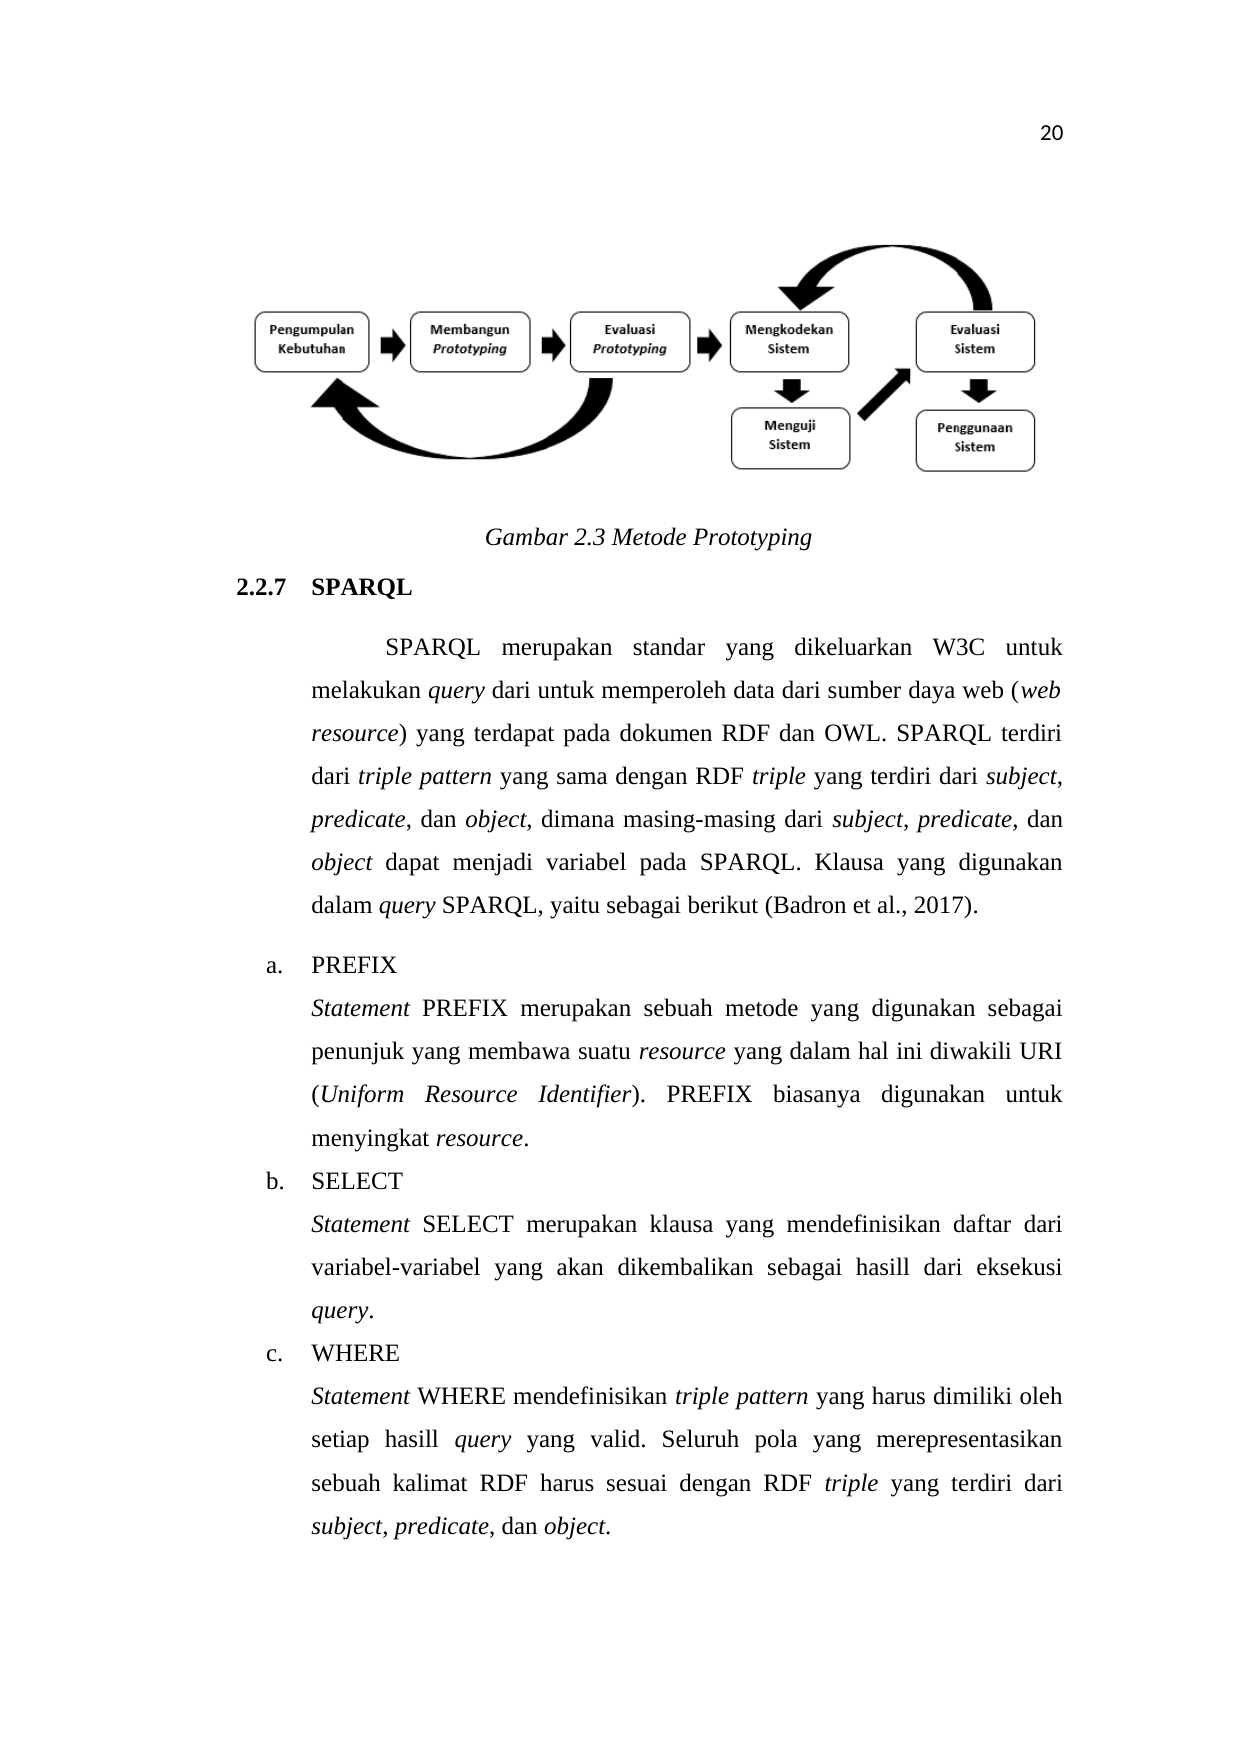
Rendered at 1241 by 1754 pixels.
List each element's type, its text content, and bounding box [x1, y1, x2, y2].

text Gambar 2.3 Metode Prototyping [236, 522, 1063, 551]
list PREFIX [266, 950, 1063, 979]
text SPARQL [236, 572, 1063, 601]
text SPARQL merupakan standar yang dikeluarkan W3C untuk melakukan query dari untuk memperoleh data dari sumber daya web (web resource) yang terdapat pada dokumen RDF dan OWL. SPARQL terdiri dari triple pattern yang sama dengan RDF triple yang terdiri dari subject, predicate, dan object, dimana masing-masing dari subject, predicate, dan object dapat menjadi variabel pada SPARQL. Klausa yang digunakan dalam query SPARQL, yaitu sebagai berikut (Badron et al., 2017). [311, 632, 1063, 919]
list SELECT [266, 1166, 1063, 1194]
picture [240, 236, 1059, 492]
list Statement WHERE mendefinisikan triple pattern yang harus dimiliki oleh setiap hasill query yang valid. Seluruh pola yang merepresentasikan sebuah kalimat RDF harus sesuai dengan RDF triple yang terdiri dari subject, predicate, dan object. [311, 1381, 1063, 1539]
list Statement PREFIX merupakan sebuah metode yang digunakan sebagai penunjuk yang membawa suatu resource yang dalam hal ini diwakili URI (Uniform Resource Identifier). PREFIX biasanya digunakan untuk menyingkat resource. [311, 993, 1063, 1151]
list Statement SELECT merupakan klausa yang mendefinisikan daftar dari variabel-variabel yang akan dikembalikan sebagai hasill dari eksekusi query. [311, 1209, 1063, 1324]
list WHERE [266, 1338, 1063, 1367]
